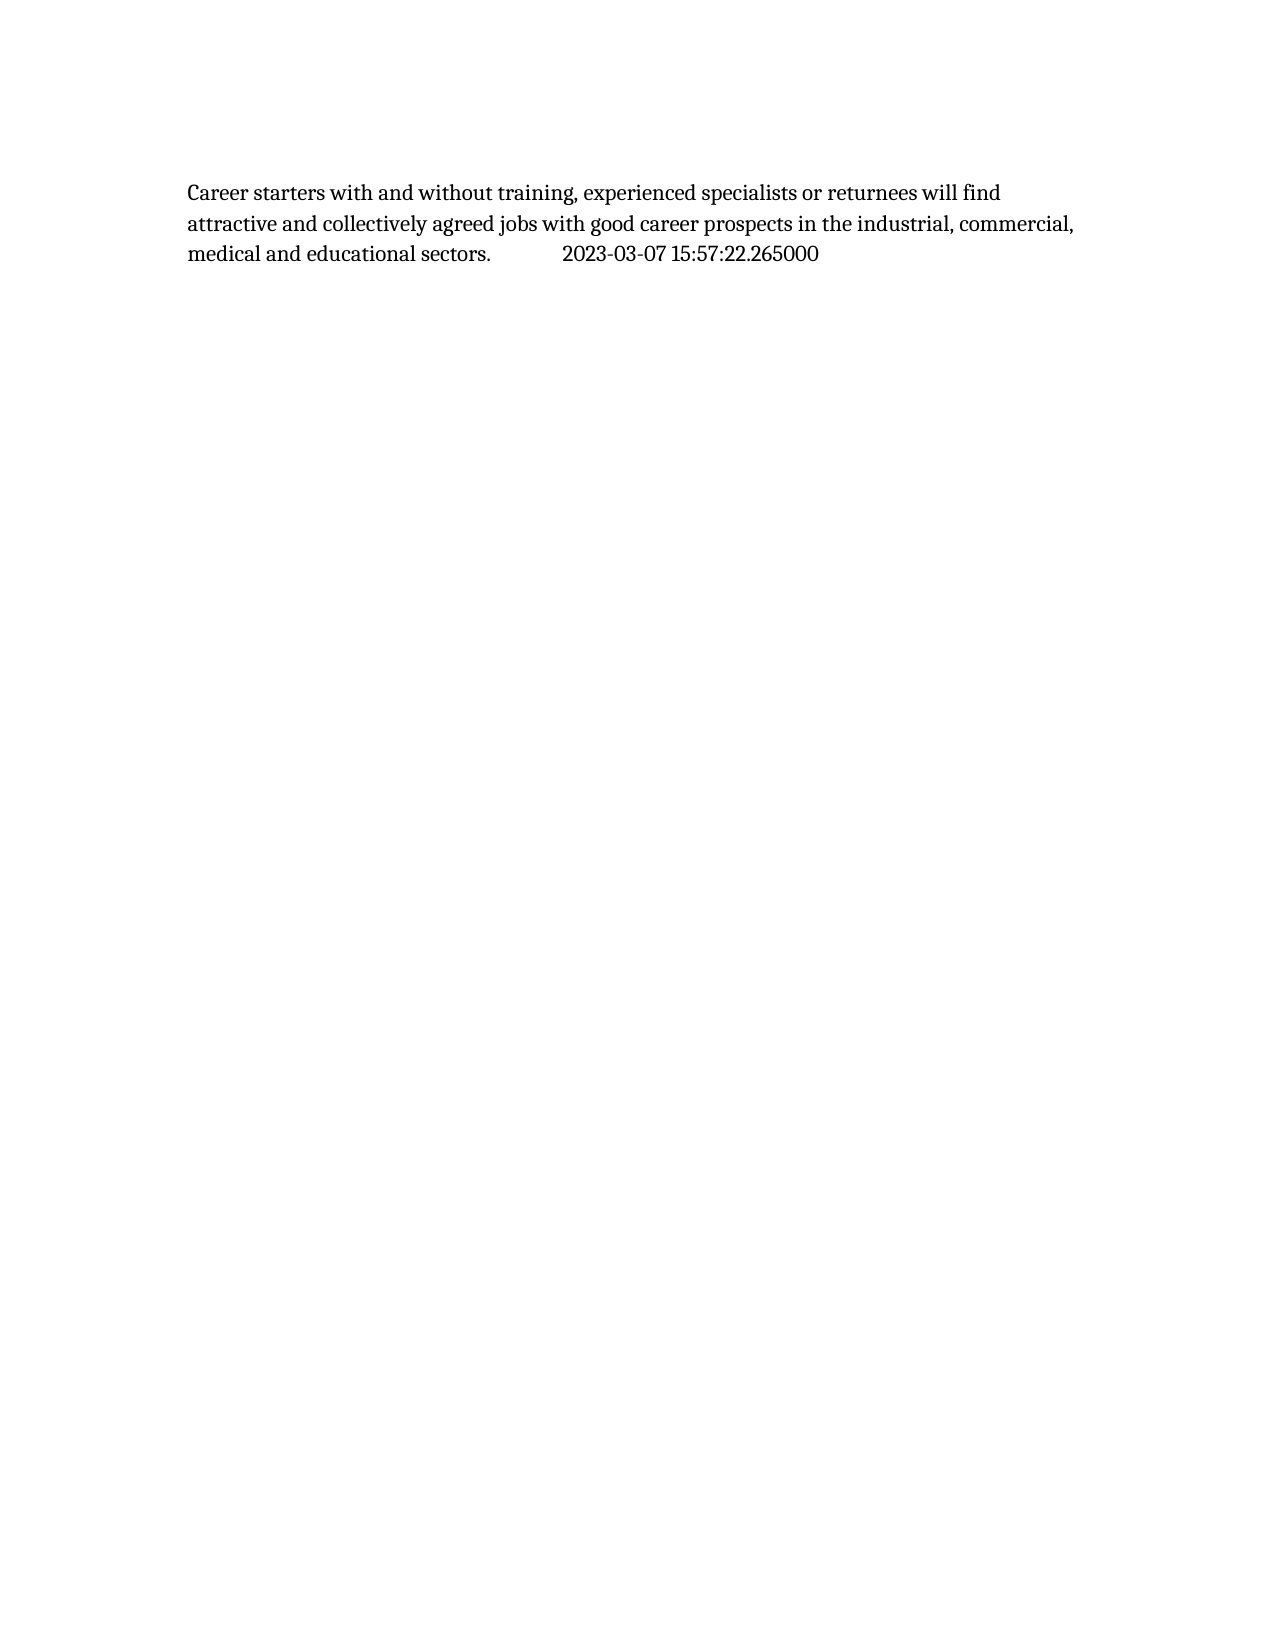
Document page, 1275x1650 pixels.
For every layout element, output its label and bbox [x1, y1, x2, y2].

text [187, 150, 1087, 297]
